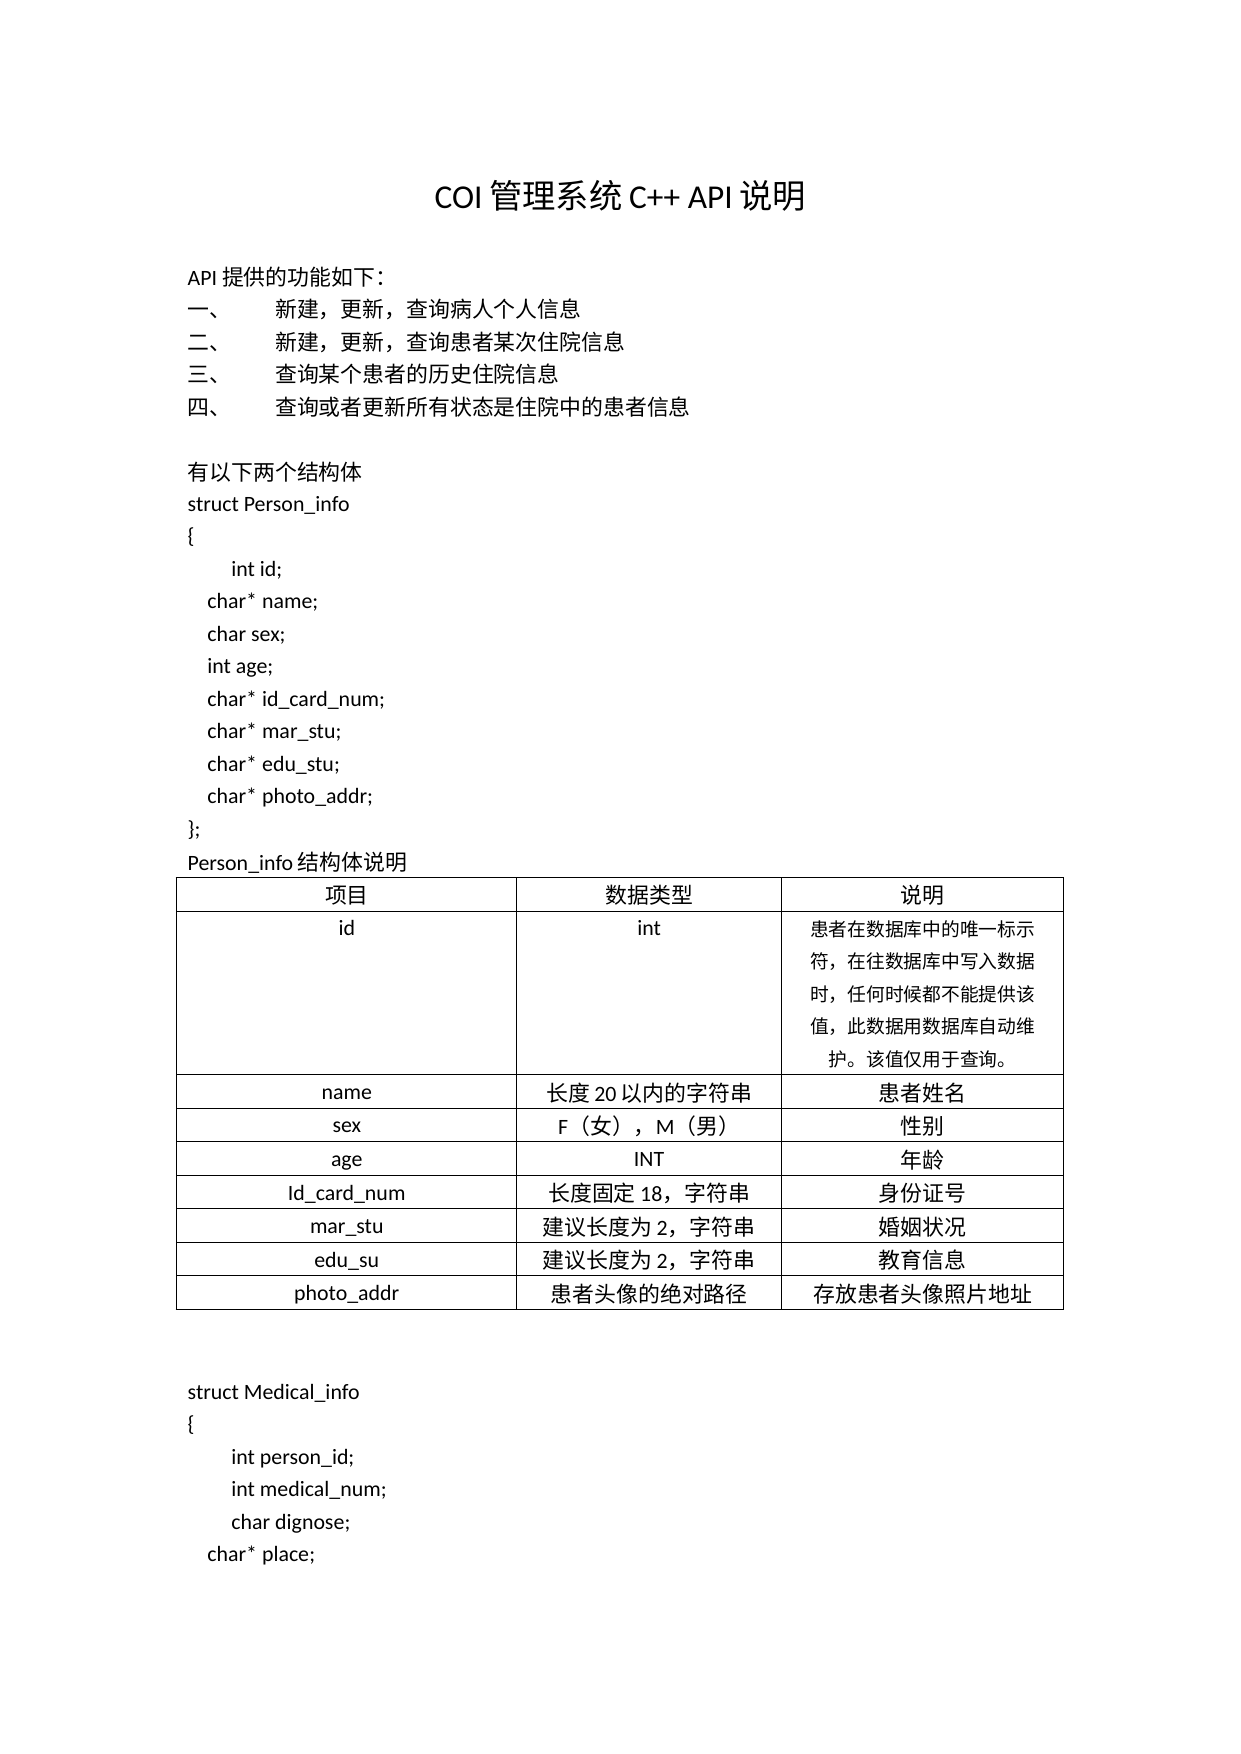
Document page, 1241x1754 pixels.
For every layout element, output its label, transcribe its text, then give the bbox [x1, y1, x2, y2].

text char* edu_stu; [187, 747, 1053, 779]
table_header 数据类型 [517, 878, 781, 911]
list 查询某个患者的历史住院信息 [187, 357, 1053, 389]
table_cell INT [517, 1142, 781, 1175]
table_cell 教育信息 [782, 1243, 1063, 1275]
table_cell F（女），M（男） [517, 1109, 781, 1141]
text }; [187, 812, 1053, 844]
text int person_id; [187, 1440, 1053, 1472]
table_cell 婚姻状况 [782, 1209, 1063, 1242]
table_cell 患者在数据库中的唯一标示符，在往数据库中写入数据时，任何时候都不能提供该值，此数据用数据库自动维护。该值仅用于查询。 [782, 912, 1063, 1074]
list 新建，更新，查询患者某次住院信息 [187, 324, 1053, 357]
table_cell 年龄 [782, 1142, 1063, 1175]
table_cell 身份证号 [782, 1176, 1063, 1208]
table_cell int [517, 912, 781, 1074]
text int id; [187, 552, 1053, 584]
text API 提供的功能如下： [187, 259, 1053, 292]
table_cell 性别 [782, 1109, 1063, 1141]
text char* photo_addr; [187, 779, 1053, 812]
table_cell 长度固定18，字符串 [517, 1176, 781, 1208]
text char sex; [187, 617, 1053, 649]
text char* name; [187, 584, 1053, 617]
table_cell 患者姓名 [782, 1075, 1063, 1108]
text struct Person_info [187, 487, 1053, 519]
table_cell 建议长度为2，字符串 [517, 1243, 781, 1275]
table_header 项目 [177, 878, 516, 911]
text char* mar_stu; [187, 714, 1053, 747]
table_cell age [177, 1142, 516, 1175]
text int medical_num; [187, 1472, 1053, 1505]
list 新建，更新，查询病人个人信息 [187, 292, 1053, 324]
text 有以下两个结构体 [187, 454, 1053, 487]
table_cell 患者头像的绝对路径 [517, 1276, 781, 1309]
text Person_info结构体说明 [187, 844, 1053, 877]
text { [187, 1407, 1053, 1440]
table_cell photo_addr [177, 1276, 516, 1309]
table_cell edu_su [177, 1243, 516, 1275]
text int age; [187, 649, 1053, 682]
table_header 说明 [782, 878, 1063, 911]
text struct Medical_info [187, 1375, 1053, 1407]
table_cell Id_card_num [177, 1176, 516, 1208]
text char* id_card_num; [187, 682, 1053, 714]
table_cell 存放患者头像照片地址 [782, 1276, 1063, 1309]
table_cell 建议长度为2，字符串 [517, 1209, 781, 1242]
list 查询或者更新所有状态是住院中的患者信息 [187, 389, 1053, 422]
table_cell name [177, 1075, 516, 1108]
text COI管理系统C++ API说明 [187, 162, 1053, 227]
table_cell 长度20以内的字符串 [517, 1075, 781, 1108]
table_cell mar_stu [177, 1209, 516, 1242]
text char dignose; [187, 1505, 1053, 1537]
table_cell id [177, 912, 516, 1074]
text { [187, 519, 1053, 552]
text char* place; [187, 1537, 1053, 1570]
table_cell sex [177, 1109, 516, 1141]
